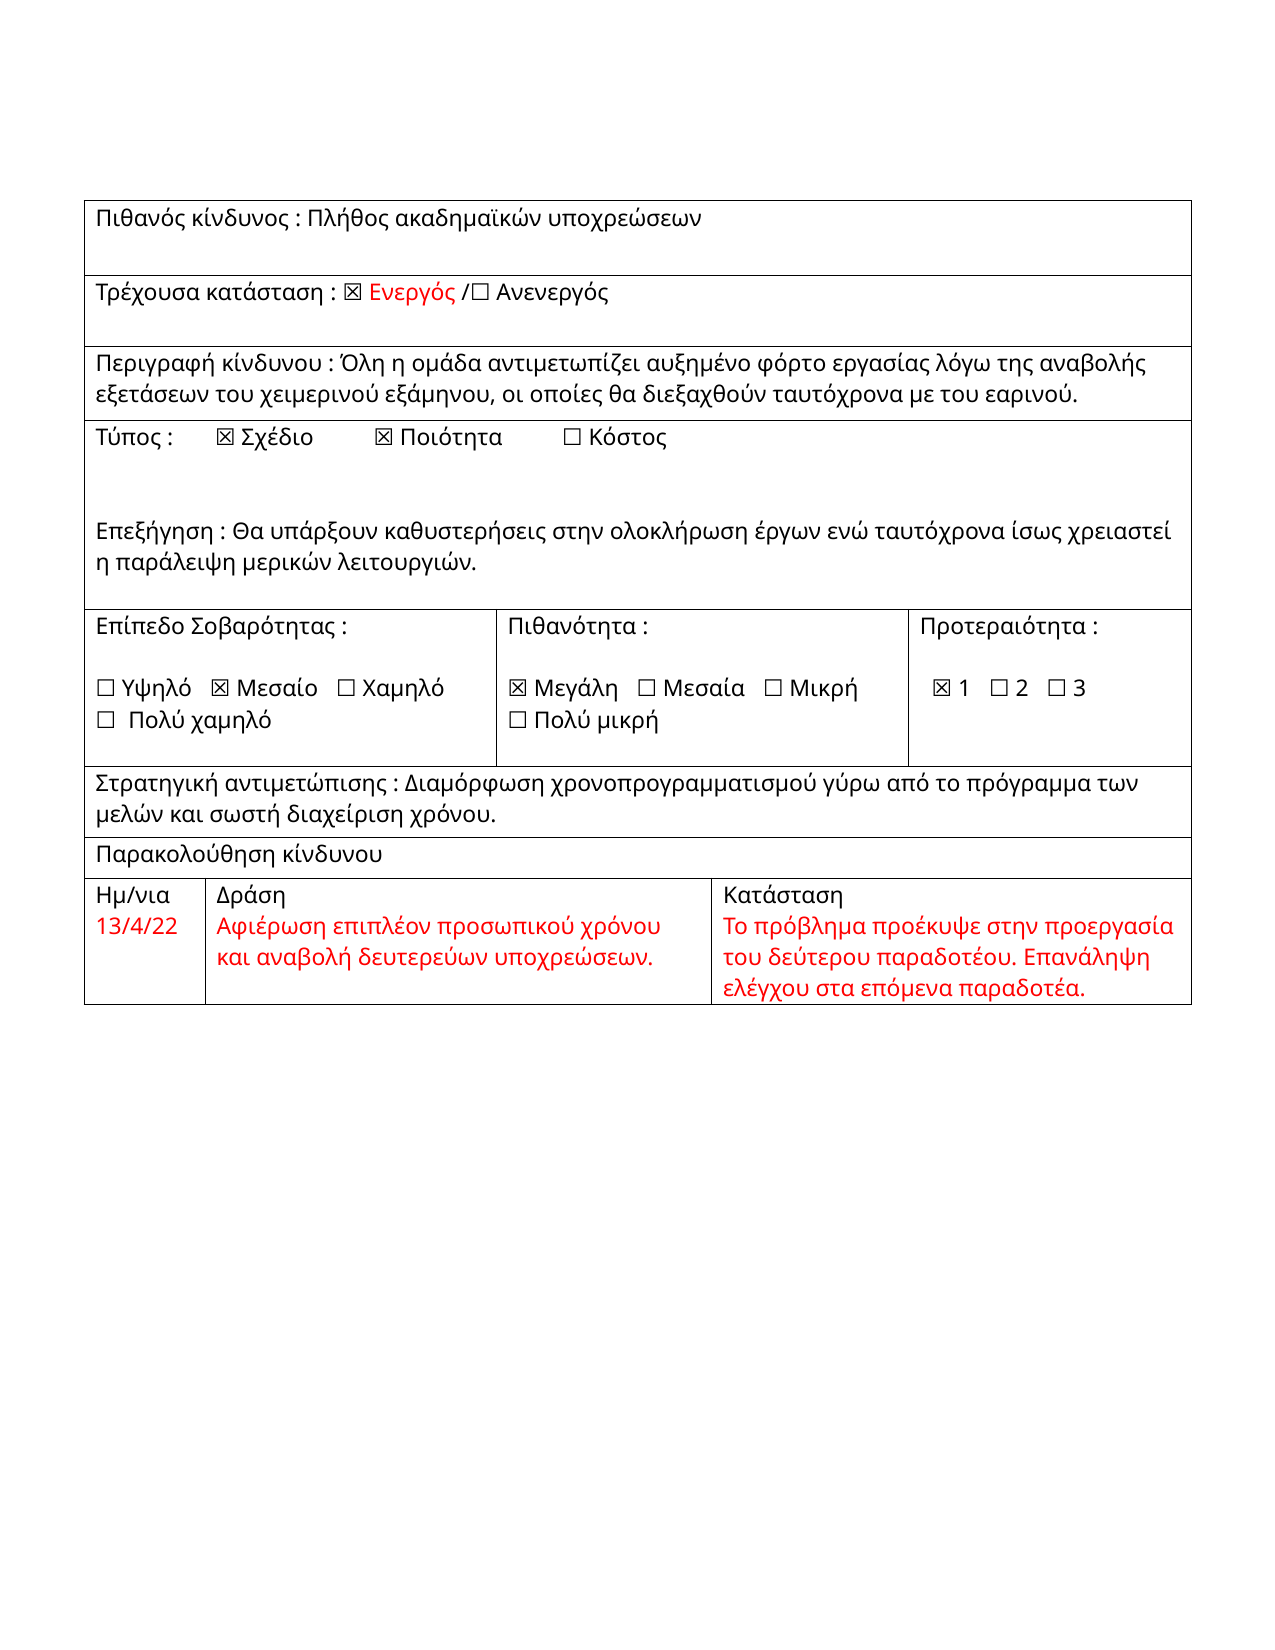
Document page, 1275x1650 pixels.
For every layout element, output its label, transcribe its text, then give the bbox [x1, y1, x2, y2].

table_cell Τρέχουσα κατάσταση : Ενεργός / Ανενεργός [85, 276, 1191, 346]
table_cell Προτεραιότητα : 1 2 3 [909, 610, 1191, 766]
table_cell Περιγραφή κίνδυνου : Όλη η ομάδα αντιμετωπίζει αυξημένο φόρτο εργασίας λόγω της αναβολής εξετάσεων του χειμερινού εξάμηνου, οι οποίες θα διεξαχθούν ταυτόχρονα με του εαρινού. [85, 347, 1191, 420]
table_cell Παρακολούθηση κίνδυνου [85, 838, 1191, 877]
table_cell Πιθανότητα : Μεγάλη Μεσαία Μικρή Πολύ μικρή [497, 610, 908, 766]
table_cell Κατάσταση Το πρόβλημα προέκυψε στην προεργασία του δεύτερου παραδοτέου. Επανάληψη ελέγχου στα επόμενα παραδοτέα. [712, 879, 1191, 1003]
table_cell Τύπος : Σχέδιο Ποιότητα Κόστος Επεξήγηση : Θα υπάρξουν καθυστερήσεις στην ολοκλήρωση έργων ενώ ταυτόχρονα ίσως χρειαστεί η παράλειψη μερικών λειτουργιών. [85, 421, 1191, 609]
table_header Πιθανός κίνδυνος : Πλήθος ακαδημαϊκών υποχρεώσεων [85, 201, 1191, 275]
table_cell Ημ/νια 13/4/22 [85, 879, 205, 1003]
table_cell Στρατηγική αντιμετώπισης : Διαμόρφωση χρονοπρογραμματισμού γύρω από το πρόγραμμα των μελών και σωστή διαχείριση χρόνου. [85, 767, 1191, 837]
table_cell Επίπεδο Σοβαρότητας : Υψηλό Μεσαίο Χαμηλό Πολύ χαμηλό [85, 610, 496, 766]
table_cell Δράση Αφιέρωση επιπλέον προσωπικού χρόνου και αναβολή δευτερεύων υποχρεώσεων. [206, 879, 711, 1003]
